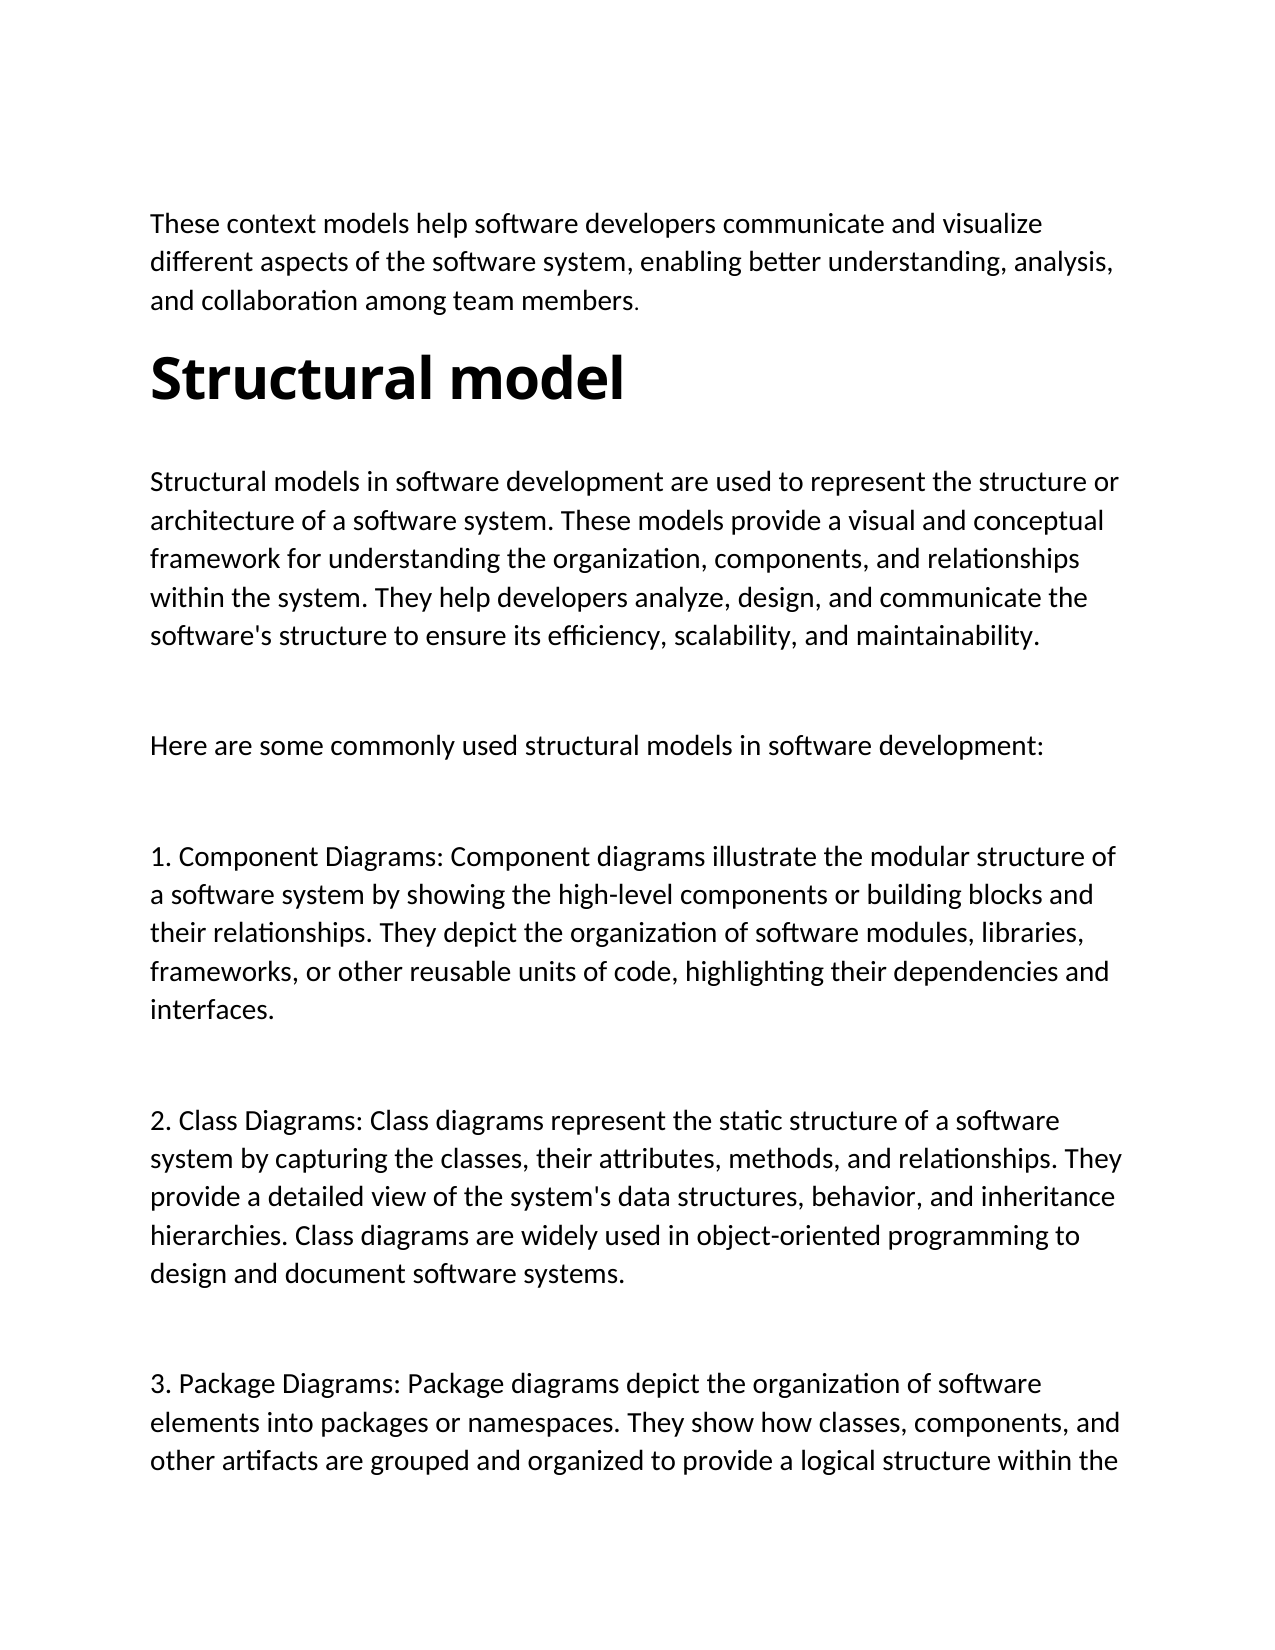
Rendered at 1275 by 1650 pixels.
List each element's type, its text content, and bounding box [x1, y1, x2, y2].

text Here are some commonly used structural models in software development: [150, 727, 1125, 763]
text 2. Class Diagrams: Class diagrams represent the static structure of a software system by capturing the classes, their attributes, methods, and relationships. They provide a detailed view of the system's data structures, behavior, and inheritance hierarchies. Class diagrams are widely used in object-oriented programming to design and document software systems. [150, 1102, 1125, 1291]
text These context models help software developers communicate and visualize different aspects of the software system, enabling better understanding, analysis, and collaboration among team members. [150, 205, 1125, 318]
title Structural model [150, 337, 1125, 417]
text Structural models in software development are used to represent the structure or architecture of a software system. These models provide a visual and conceptual framework for understanding the organization, components, and relationships within the system. They help developers analyze, design, and communicate the software's structure to ensure its efficiency, scalability, and maintainability. [150, 463, 1125, 653]
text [150, 1366, 1125, 1478]
text 1. Component Diagrams: Component diagrams illustrate the modular structure of a software system by showing the high-level components or building blocks and their relationships. They depict the organization of software modules, libraries, frameworks, or other reusable units of code, highlighting their dependencies and interfaces. [150, 838, 1125, 1027]
